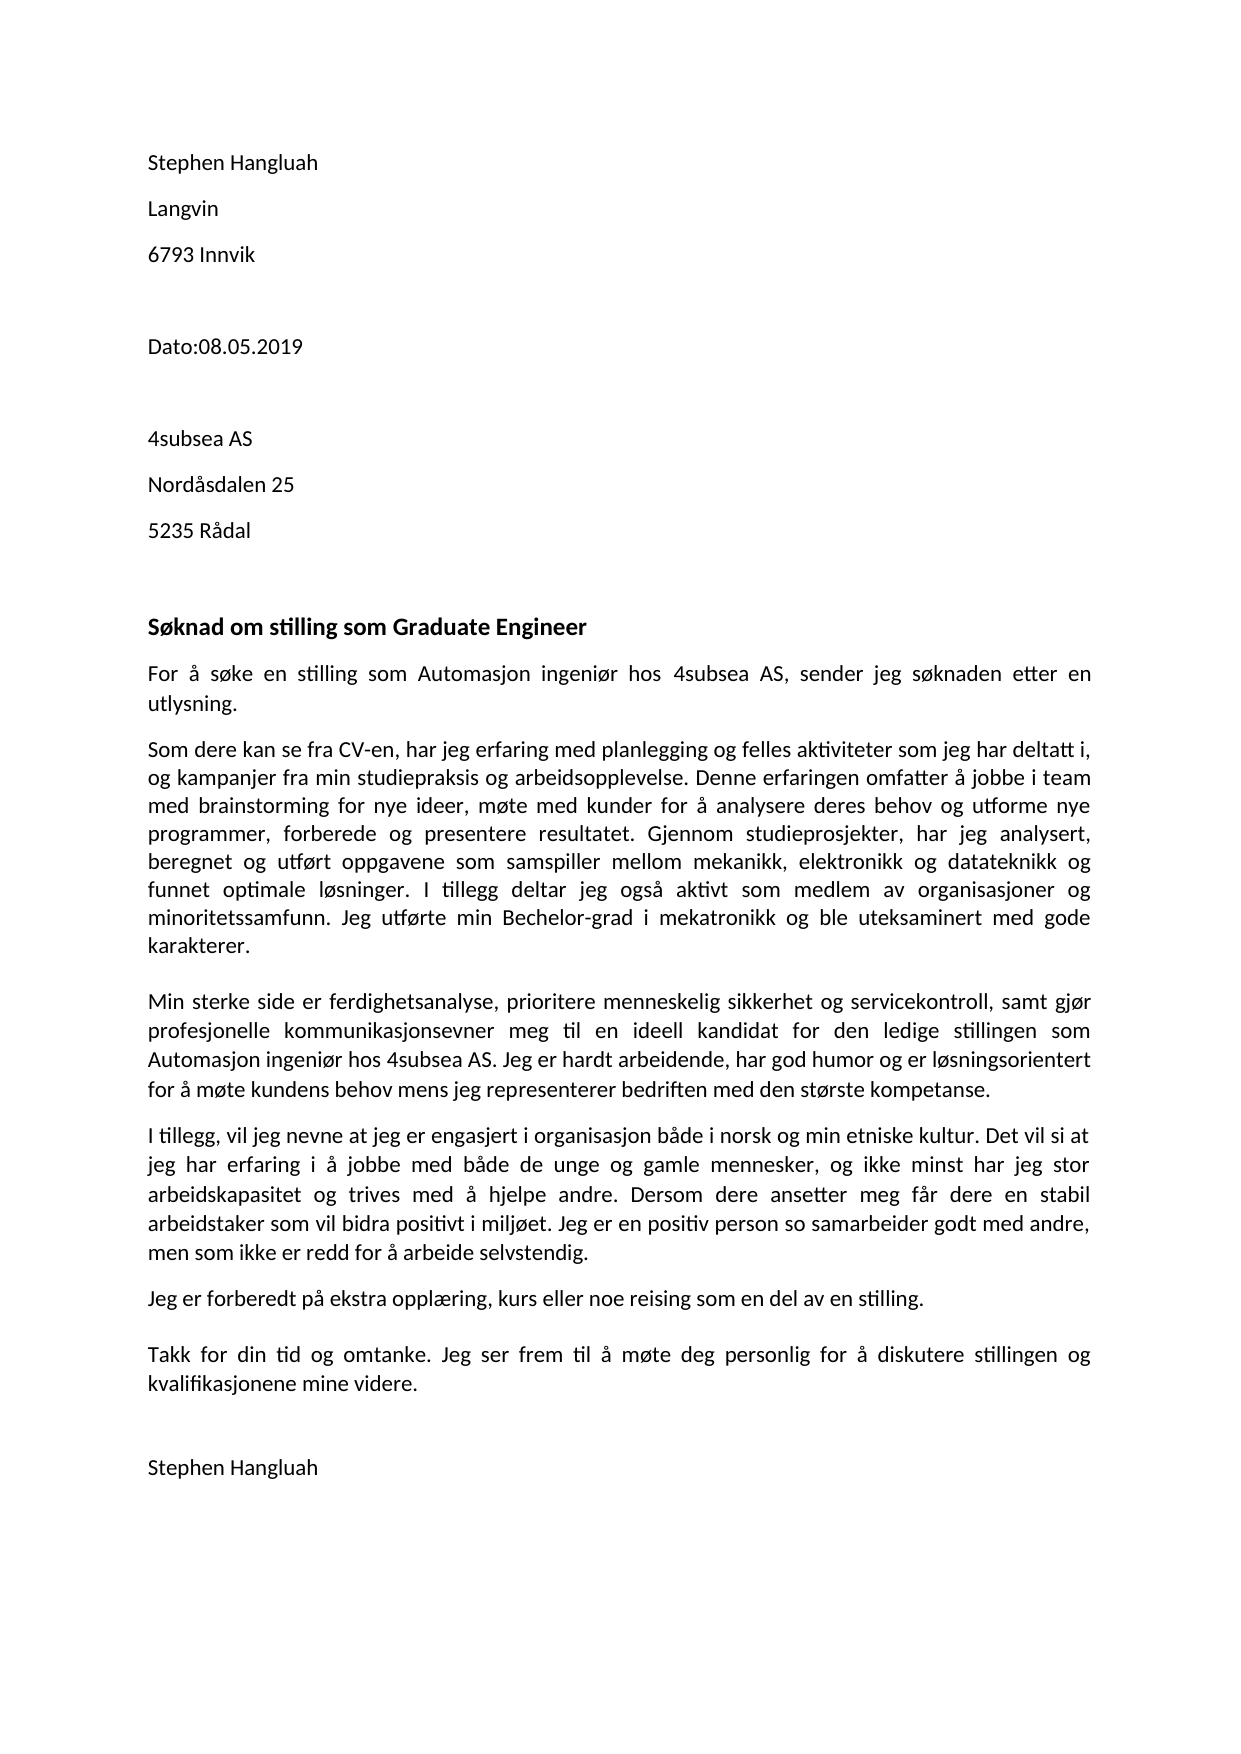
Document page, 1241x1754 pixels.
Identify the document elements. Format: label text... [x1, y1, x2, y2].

text Søknad om stilling som Graduate Engineer [148, 611, 1093, 641]
text Stephen Hangluah [148, 148, 1093, 176]
text Min sterke side er ferdighetsanalyse, prioritere menneskelig sikkerhet og servicekontroll, samt gjør profesjonelle kommunikasjonsevner meg til en ideell kandidat for den ledige stillingen som Automasjon ingeniør hos 4subsea AS. Jeg er hardt arbeidende, har god humor og er løsningsorientert for å møte kundens behov mens jeg representerer bedriften med den største kompetanse. [148, 987, 1093, 1103]
text Langvin [148, 194, 1093, 222]
text Nordåsdalen 25 [148, 470, 1093, 498]
text Takk for din tid og omtanke. Jeg ser frem til å møte deg personlig for å diskutere stillingen og kvalifikasjonene mine videre. [148, 1341, 1093, 1397]
text 4subsea AS [148, 424, 1093, 452]
text Dato:08.05.2019 [148, 332, 1093, 360]
text Jeg er forberedt på ekstra opplæring, kurs eller noe reising som en del av en stilling. [148, 1284, 1093, 1313]
text Som dere kan se fra CV-en, har jeg erfaring med planlegging og felles aktiviteter som jeg har deltatt i, og kampanjer fra min studiepraksis og arbeidsopplevelse. Denne erfaringen omfatter å jobbe i team med brainstorming for nye ideer, møte med kunder for å analysere deres behov og utforme nye programmer, forberede og presentere resultatet. Gjennom studieprosjekter, har jeg analysert, beregnet og utført oppgavene som samspiller mellom mekanikk, elektronikk og datateknikk og funnet optimale løsninger. I tillegg deltar jeg også aktivt som medlem av organisasjoner og minoritetssamfunn. Jeg utførte min Bechelor-grad i mekatronikk og ble uteksaminert med gode karakterer. [148, 735, 1093, 959]
text Stephen Hangluah [148, 1453, 1093, 1481]
text I tillegg, vil jeg nevne at jeg er engasjert i organisasjon både i norsk og min etniske kultur. Det vil si at jeg har erfaring i å jobbe med både de unge og gamle mennesker, og ikke minst har jeg stor arbeidskapasitet og trives med å hjelpe andre. Dersom dere ansetter meg får dere en stabil arbeidstaker som vil bidra positivt i miljøet. Jeg er en positiv person so samarbeider godt med andre, men som ikke er redd for å arbeide selvstendig. [148, 1121, 1093, 1267]
text 5235 Rådal [148, 516, 1093, 544]
text For å søke en stilling som Automasjon ingeniør hos 4subsea AS, sender jeg søknaden etter en utlysning. [148, 659, 1093, 717]
text 6793 Innvik [148, 240, 1093, 268]
